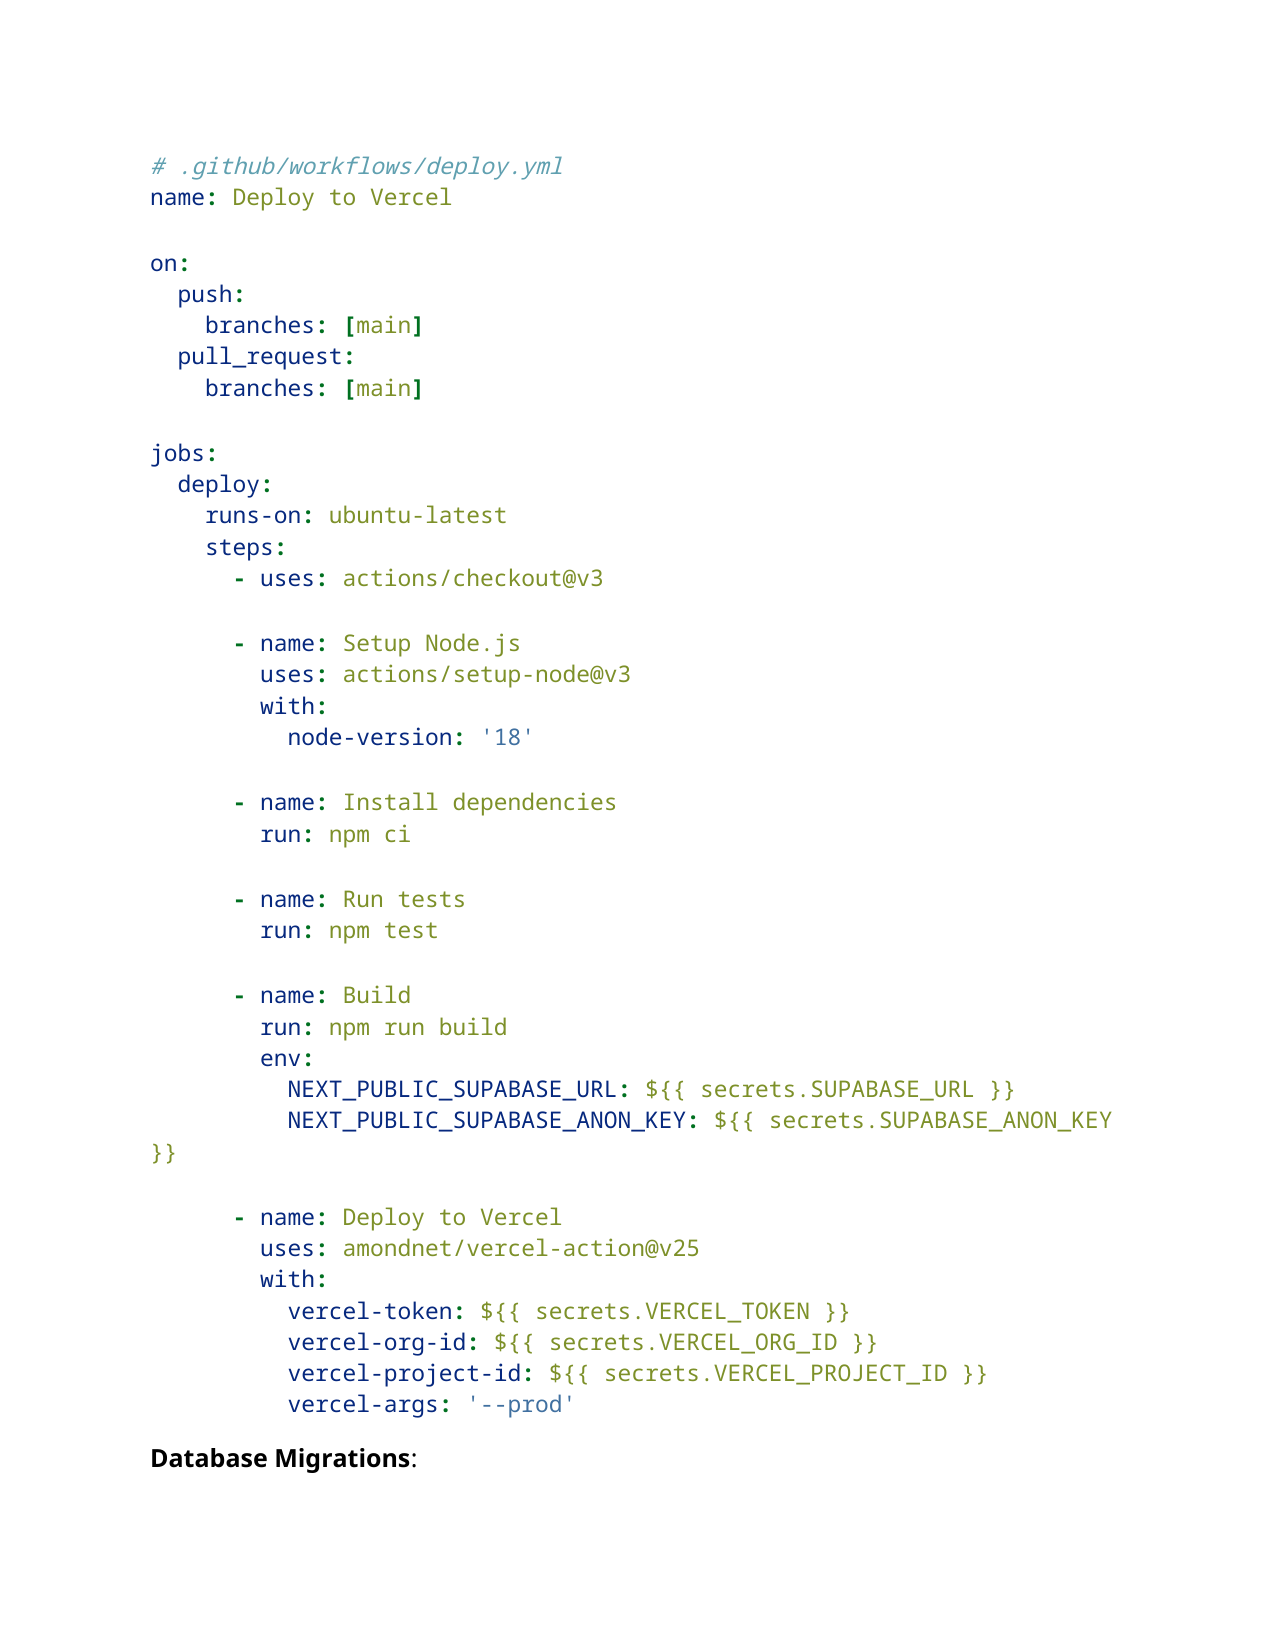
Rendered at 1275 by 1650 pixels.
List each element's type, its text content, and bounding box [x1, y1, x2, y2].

text Database Migrations: [150, 1441, 1125, 1474]
text # .github/workflows/deploy.yml name: Deploy to Vercel on: push: branches: [main] pull_request: branches: [main] jobs: deploy: runs-on: ubuntu-latest steps: - uses: actions/checkout@v3 - name: Setup Node.js uses: actions/setup-node@v3 with: node-version: '18' - name: Install dependencies run: npm ci - name: Run tests run: npm test - name: Build run: npm run build env: NEXT_PUBLIC_SUPABASE_URL: ${{ secrets.SUPABASE_URL }} NEXT_PUBLIC_SUPABASE_ANON_KEY: ${{ secrets.SUPABASE_ANON_KEY }} - name: Deploy to Vercel uses: amondnet/vercel-action@v25 with: vercel-token: ${{ secrets.VERCEL_TOKEN }} vercel-org-id: ${{ secrets.VERCEL_ORG_ID }} vercel-project-id: ${{ secrets.VERCEL_PROJECT_ID }} vercel-args: '--prod' [150, 150, 1125, 1420]
